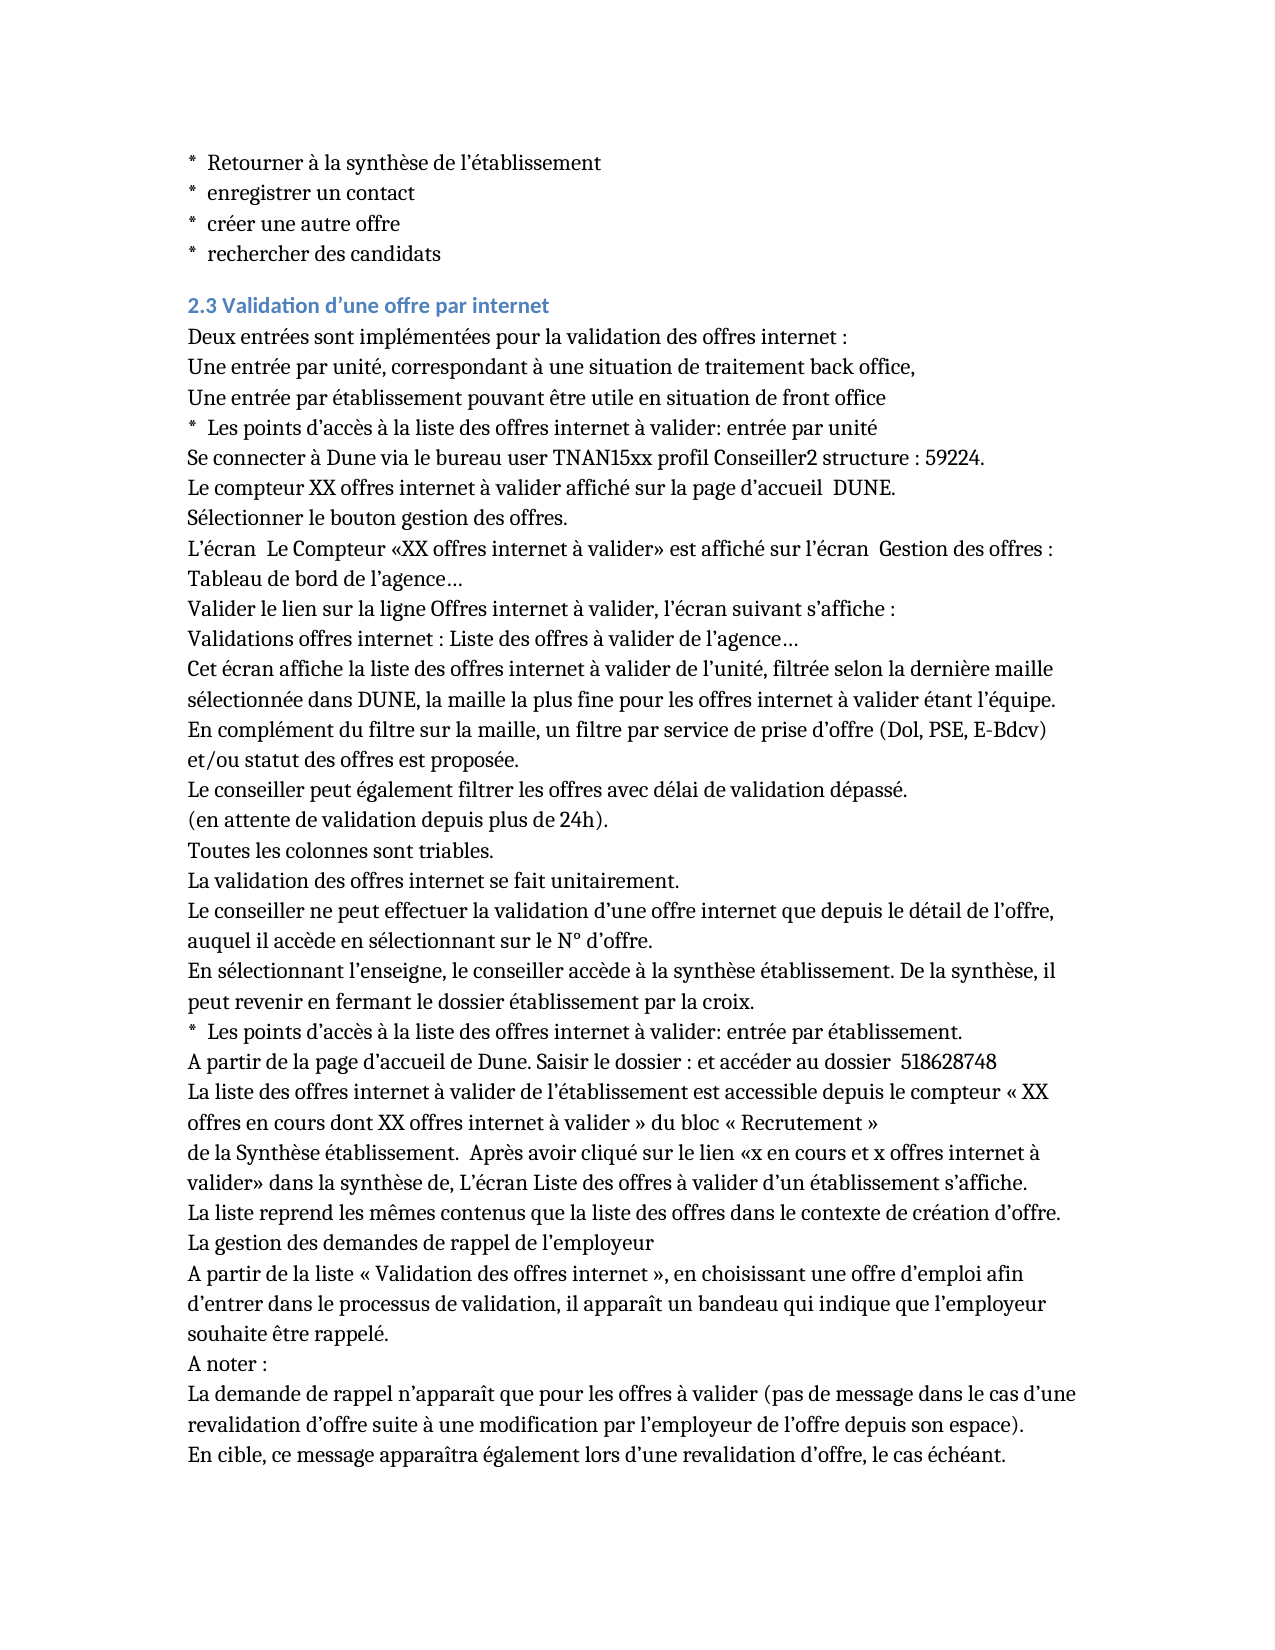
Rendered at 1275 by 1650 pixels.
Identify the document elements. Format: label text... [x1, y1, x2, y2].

subtitle 2.3 Validation d’une offre par internet [187, 292, 1087, 320]
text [187, 150, 1087, 267]
